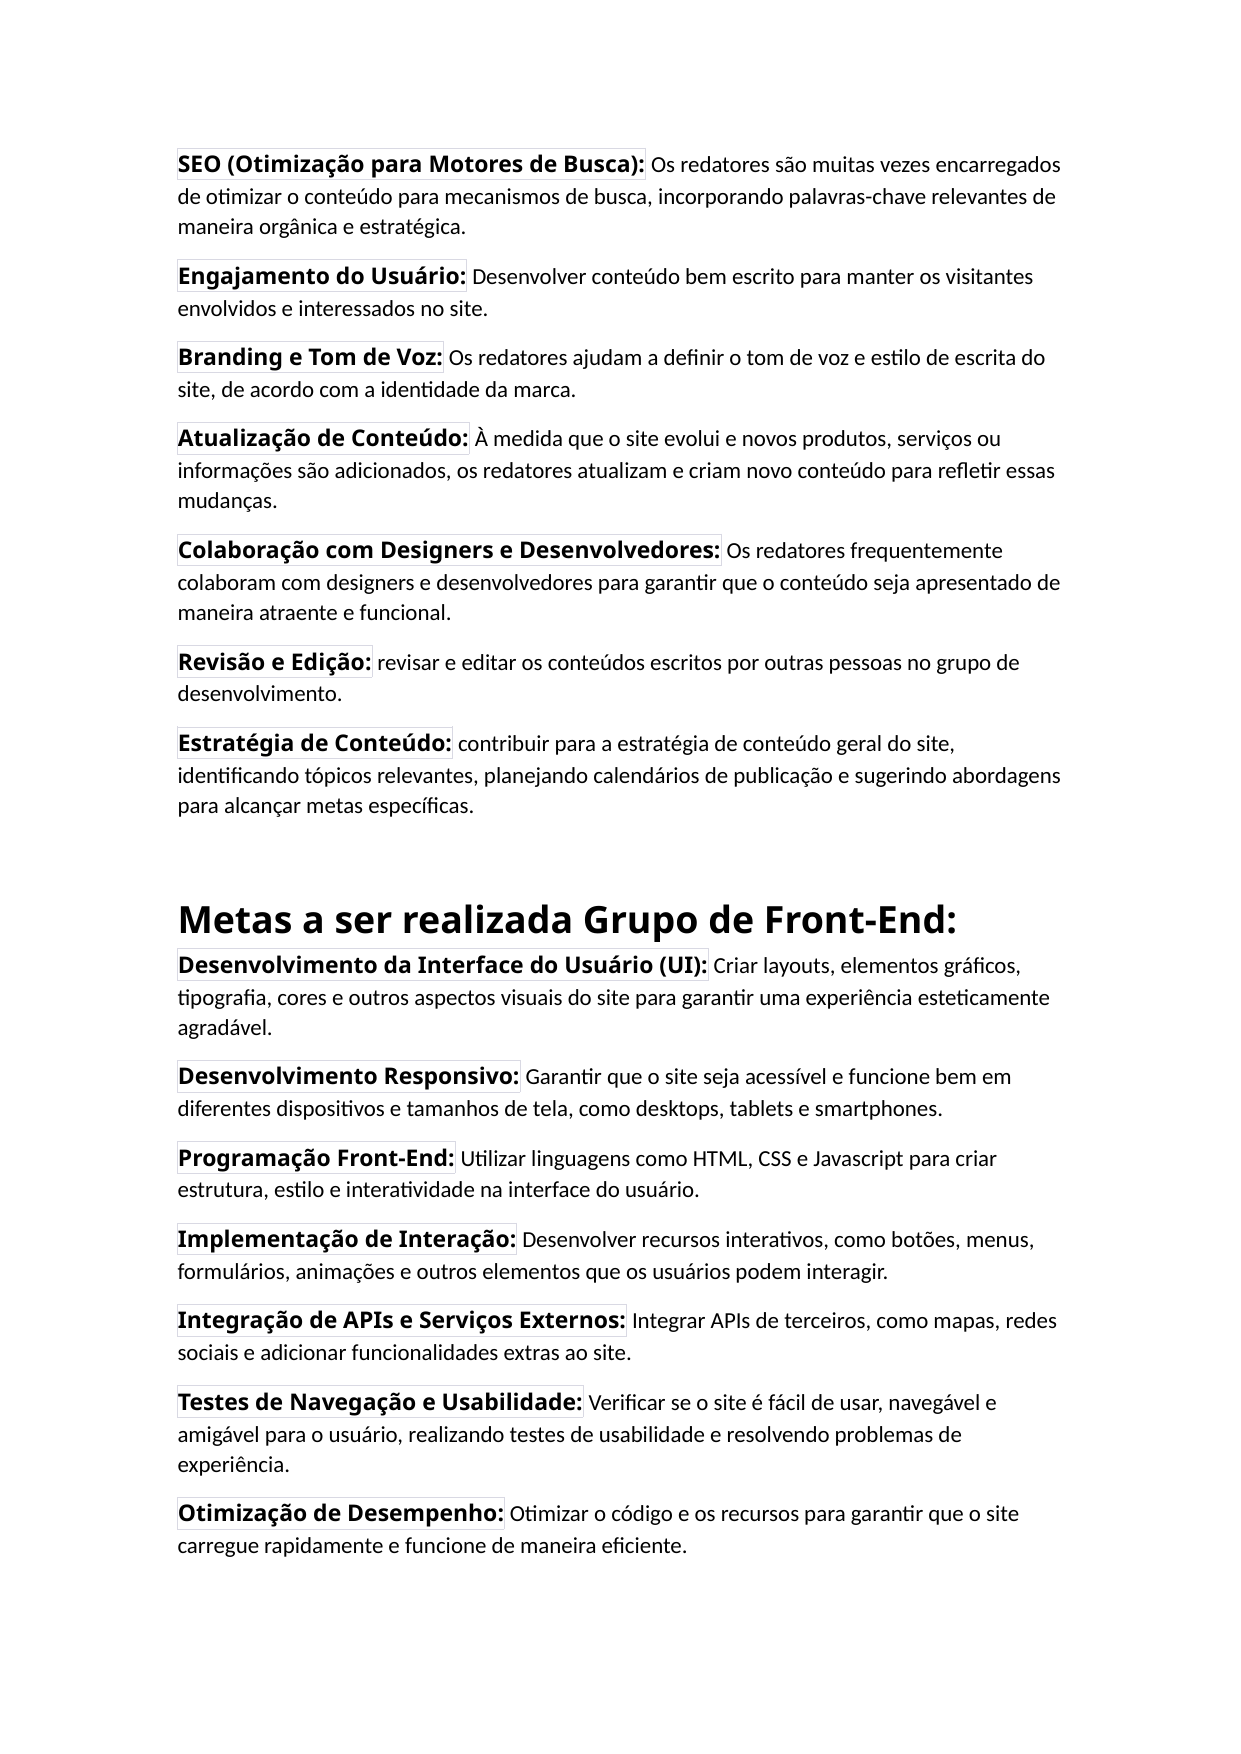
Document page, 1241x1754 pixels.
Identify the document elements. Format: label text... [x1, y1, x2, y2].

text SEO (Otimização para Motores de Busca): Os redatores são muitas vezes encarregados de otimizar o conteúdo para mecanismos de busca, incorporando palavras-chave relevantes de maneira orgânica e estratégica. [177, 148, 1063, 240]
text Revisão e Edição: revisar e editar os conteúdos escritos por outras pessoas no grupo de desenvolvimento. [177, 645, 1063, 707]
text Otimização de Desempenho: Otimizar o código e os recursos para garantir que o site carregue rapidamente e funcione de maneira eficiente. [177, 1497, 1063, 1559]
text Desenvolvimento Responsivo: Garantir que o site seja acessível e funcione bem em diferentes dispositivos e tamanhos de tela, como desktops, tablets e smartphones. [177, 1060, 1063, 1122]
subtitle Metas a ser realizada Grupo de Front-End: [177, 893, 1063, 944]
text Engajamento do Usuário: Desenvolver conteúdo bem escrito para manter os visitantes envolvidos e interessados no site. [177, 259, 1063, 322]
text Implementação de Interação: Desenvolver recursos interativos, como botões, menus, formulários, animações e outros elementos que os usuários podem interagir. [177, 1222, 1063, 1285]
text Colaboração com Designers e Desenvolvedores: Os redatores frequentemente colaboram com designers e desenvolvedores para garantir que o conteúdo seja apresentado de maneira atraente e funcional. [177, 533, 1063, 626]
text Desenvolvimento da Interface do Usuário (UI): Criar layouts, elementos gráficos, tipografia, cores e outros aspectos visuais do site para garantir uma experiência esteticamente agradável. [177, 948, 1063, 1041]
text Atualização de Conteúdo: À medida que o site evolui e novos produtos, serviços ou informações são adicionados, os redatores atualizam e criam novo conteúdo para refletir essas mudanças. [177, 422, 1063, 514]
text Programação Front-End: Utilizar linguagens como HTML, CSS e Javascript para criar estrutura, estilo e interatividade na interface do usuário. [177, 1141, 1063, 1204]
text Estratégia de Conteúdo: contribuir para a estratégia de conteúdo geral do site, identificando tópicos relevantes, planejando calendários de publicação e sugerindo abordagens para alcançar metas específicas. [177, 726, 1063, 819]
text Integração de APIs e Serviços Externos: Integrar APIs de terceiros, como mapas, redes sociais e adicionar funcionalidades extras ao site. [177, 1304, 1063, 1366]
text Branding e Tom de Voz: Os redatores ajudam a definir o tom de voz e estilo de escrita do site, de acordo com a identidade da marca. [177, 341, 1063, 403]
text Testes de Navegação e Usabilidade: Verificar se o site é fácil de usar, navegável e amigável para o usuário, realizando testes de usabilidade e resolvendo problemas de experiência. [177, 1385, 1063, 1478]
